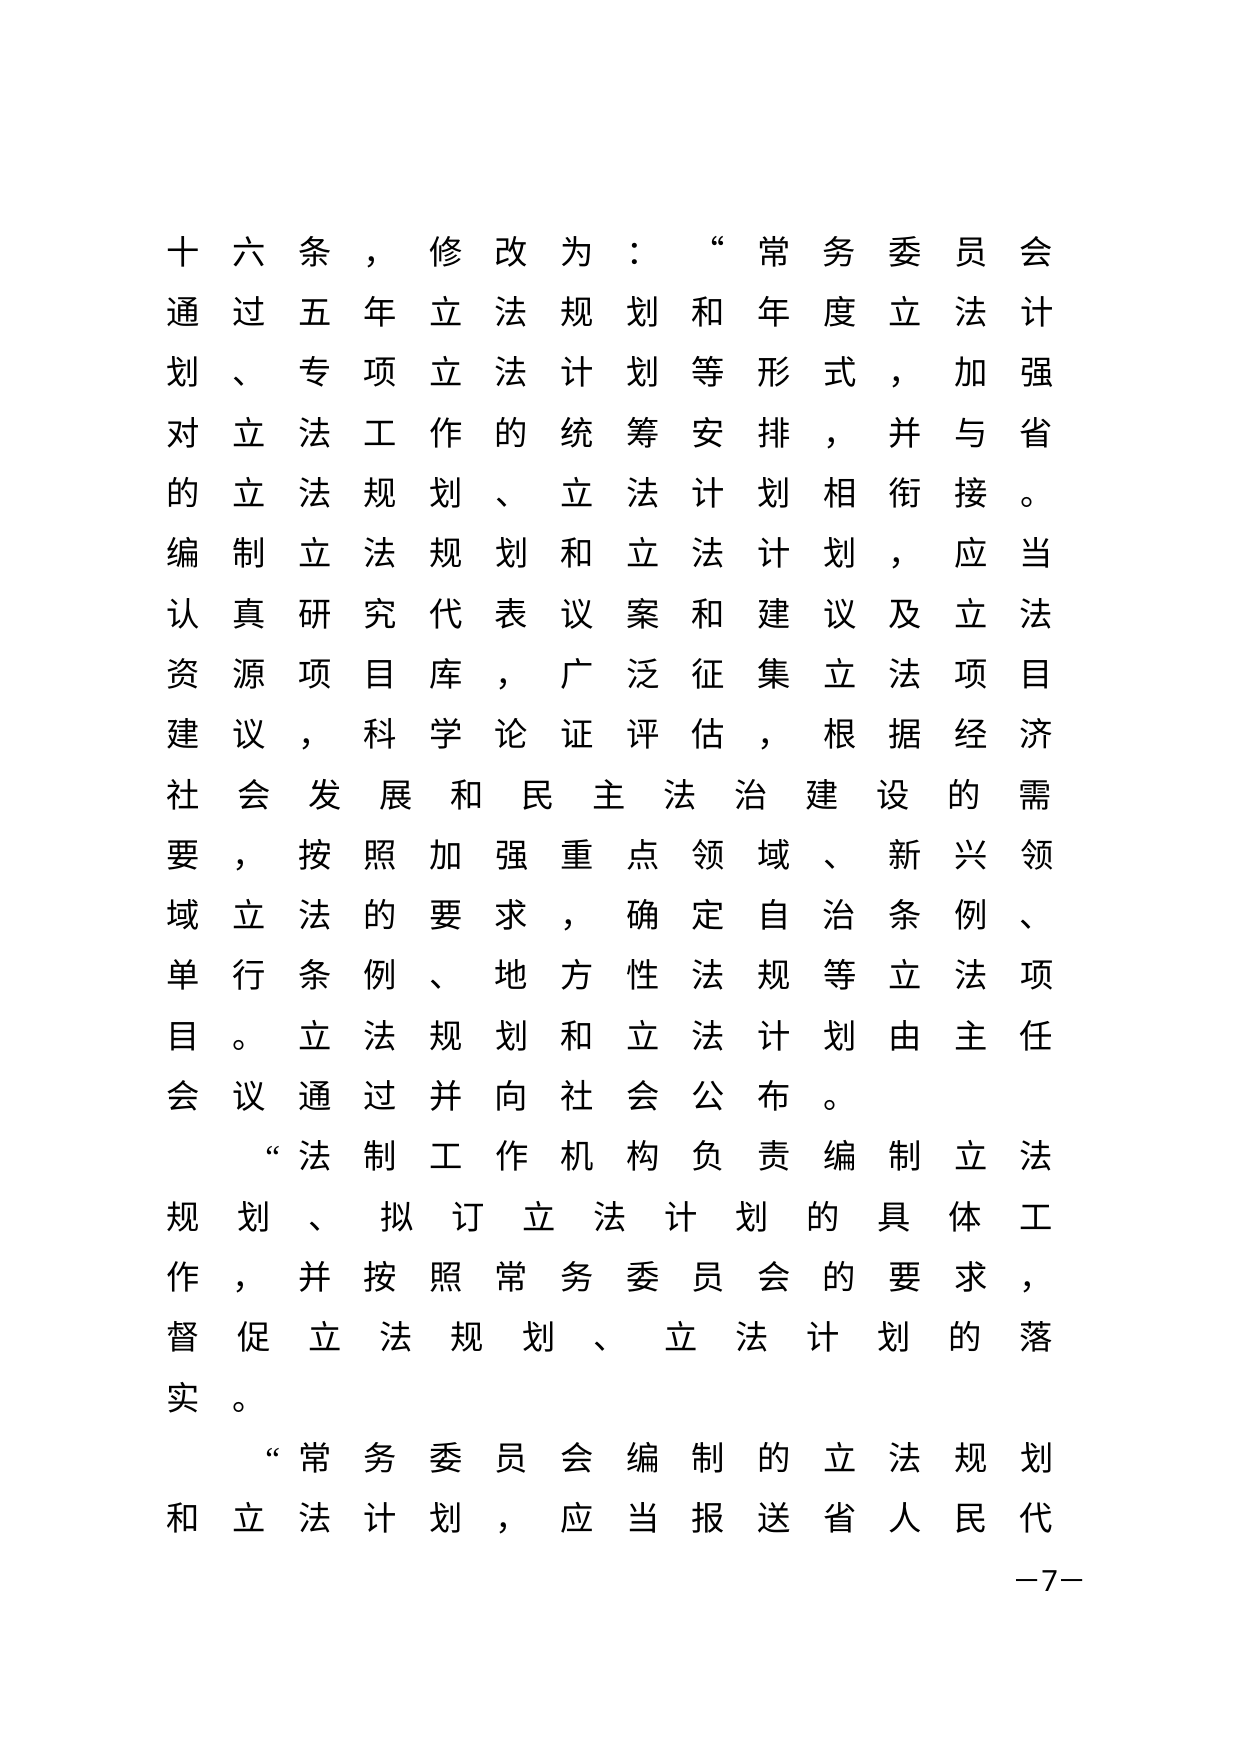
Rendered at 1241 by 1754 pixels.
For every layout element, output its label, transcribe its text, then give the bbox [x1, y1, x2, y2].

list “法制工作机构负责编制立法规划、拟订立法计划的具体工作，并按照常务委员会的要求，督促立法规划、立法计划的落实。 [167, 1124, 1085, 1426]
list “常务委员会编制的立法规划和立法计划，应当报送省人民代表大会常务委员会。” [167, 1426, 1085, 1546]
